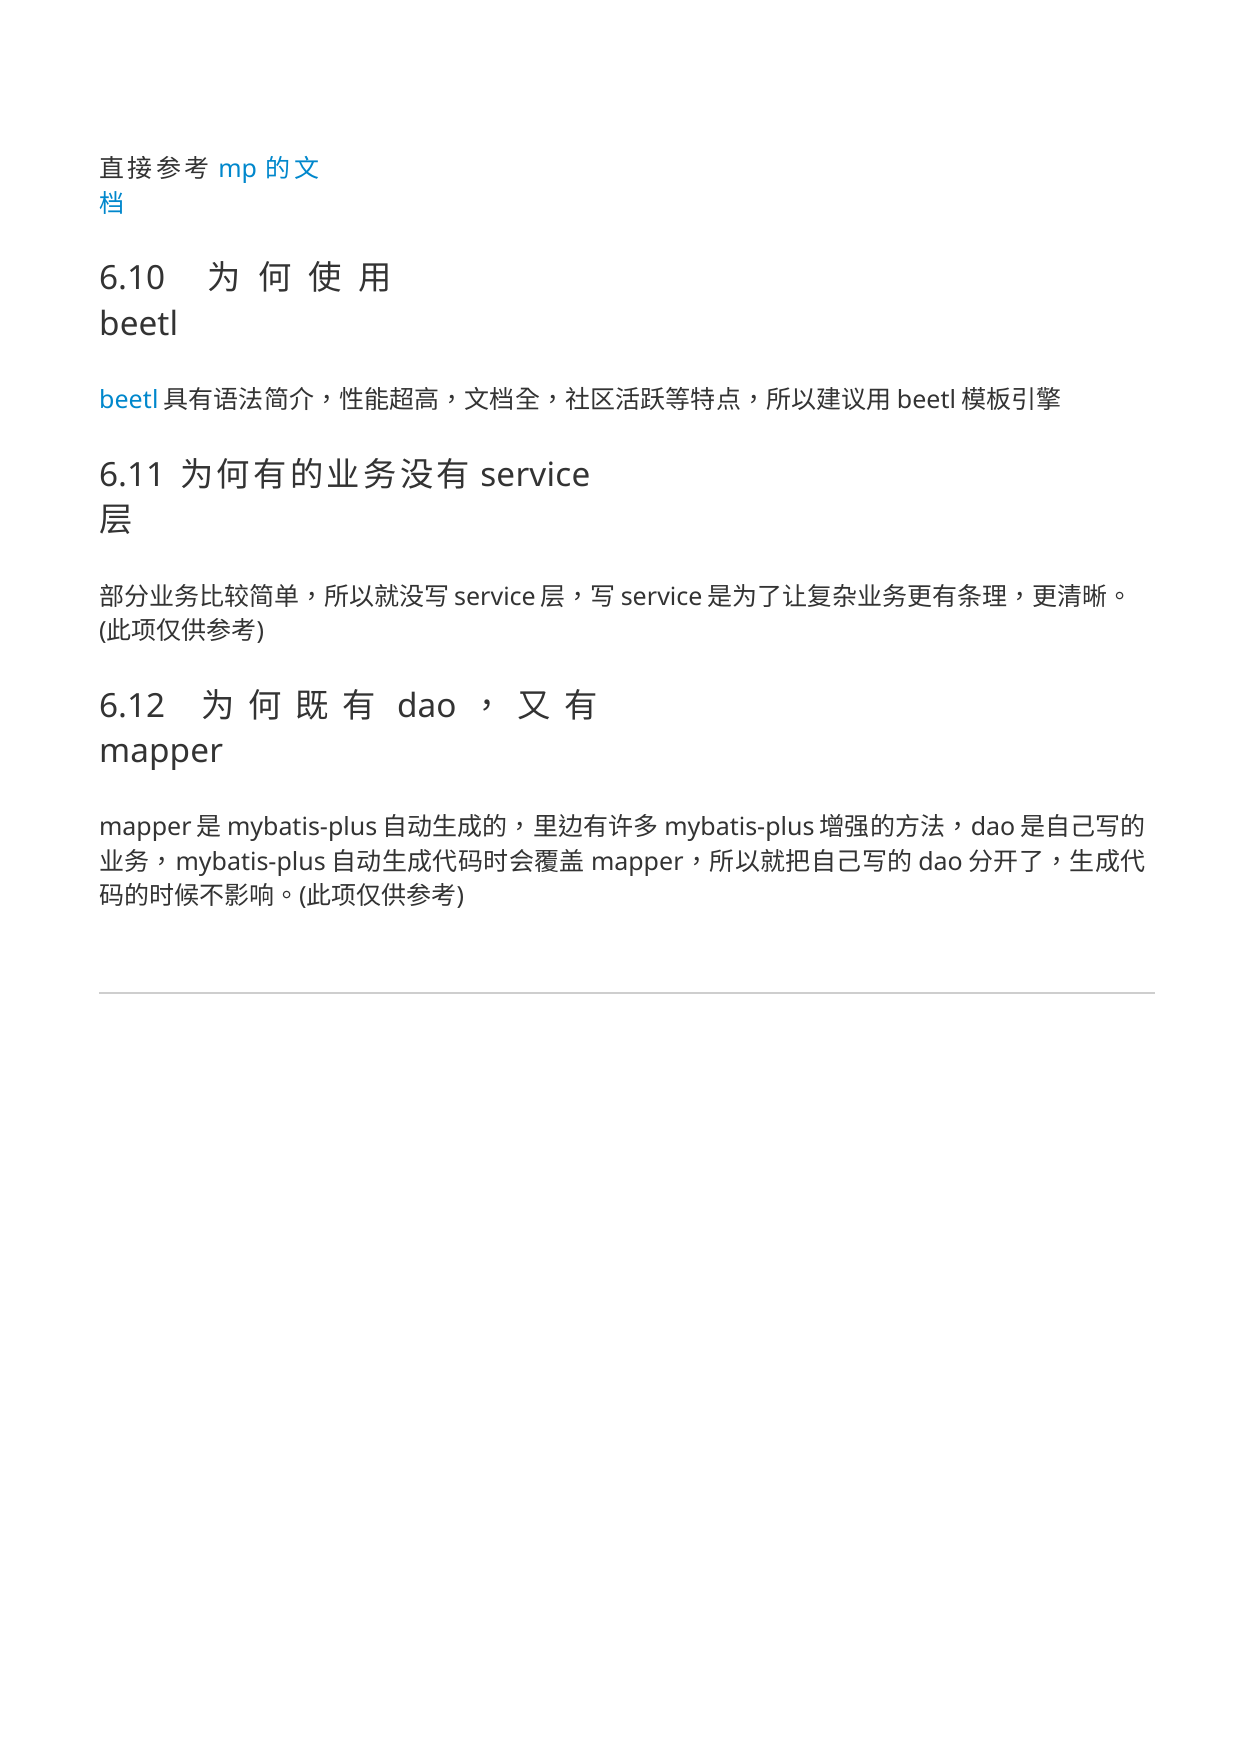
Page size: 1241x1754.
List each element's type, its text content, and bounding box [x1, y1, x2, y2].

text 直接参考mp的文档 [99, 150, 319, 219]
text beetl具有语法简介，性能超高，文档全，社区活跃等特点，所以建议用beetl模板引擎 [99, 382, 1068, 416]
text 6.10 为何使用beetl [99, 254, 392, 345]
text 6.11 为何有的业务没有service层 [99, 451, 590, 541]
text 6.12 为何既有dao，又有mapper [99, 681, 598, 772]
text 部分业务比较简单，所以就没写service层，写service是为了让复杂业务更有条理，更清晰。 (此项仅供参考) [99, 578, 1137, 647]
text mapper是mybatis-plus自动生成的，里边有许多mybatis-plus增强的方法，dao是自己写的 业务，mybatis-plus自动生成代码时会覆盖mapper，所以就把自己写的dao分开了，生成代 码的时候不影响。(此项仅供参考) [99, 809, 1146, 912]
